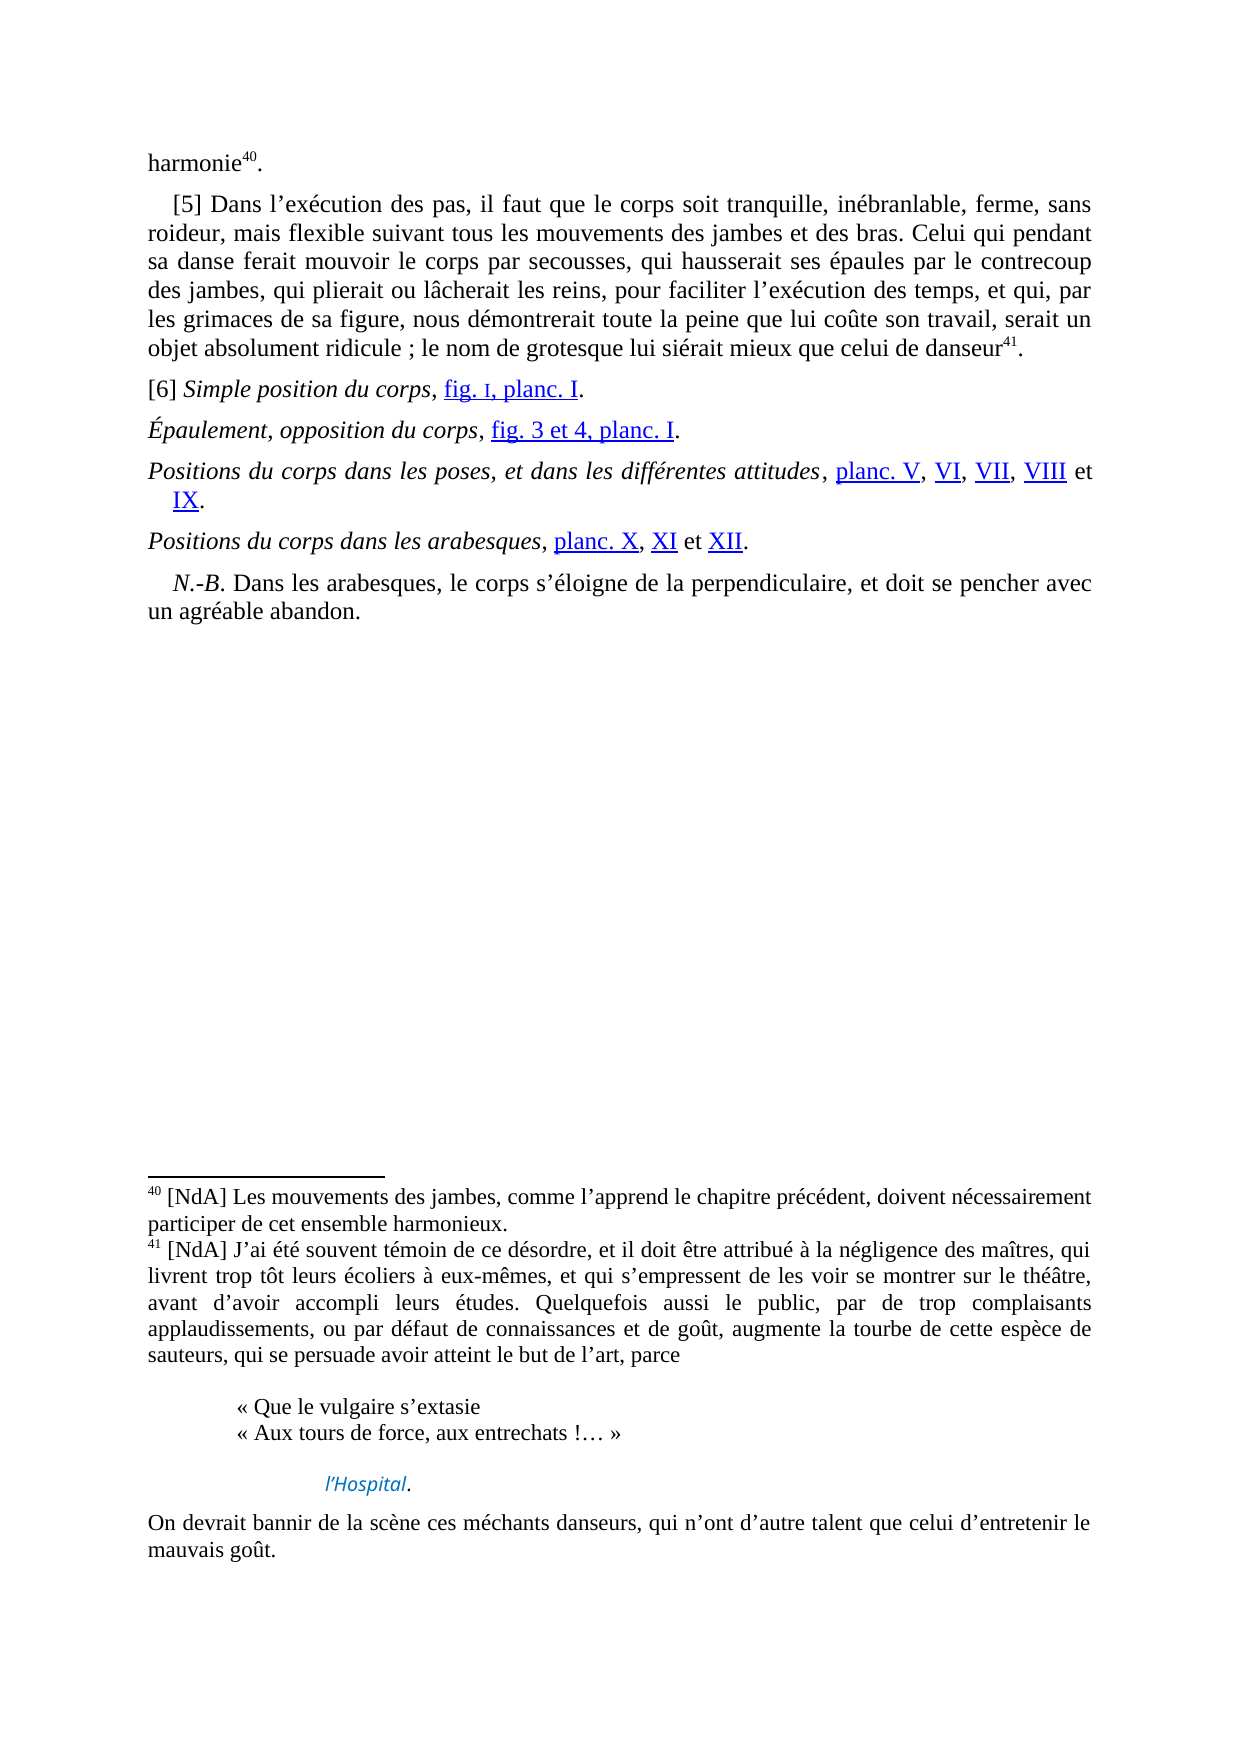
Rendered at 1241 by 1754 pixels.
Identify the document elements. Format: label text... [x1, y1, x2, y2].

list Épaulement, opposition du corps, fig. 3 et 4, planc. I. [148, 415, 1093, 444]
list Positions du corps dans les poses, et dans les différentes attitudes, planc. V, VI, VII, VIII et IX. [148, 456, 1093, 514]
text [5] Dans l’exécution des pas, il faut que le corps soit tranquille, inébranlable, ferme, sans roideur, mais flexible suivant tous les mouvements des jambes et des bras. Celui qui pendant sa danse ferait mouvoir le corps par secousses, qui hausserait ses épaules par le contrecoup des jambes, qui plierait ou lâcherait les reins, pour faciliter l’exécution des temps, et qui, par les grimaces de sa figure, nous démontrerait toute la peine que lui coûte son travail, serait un objet absolument ridicule ; le nom de grotesque lui siérait mieux que celui de danseur. [148, 189, 1093, 361]
list Positions du corps dans les arabesques, planc. X, XI et XII. [148, 526, 1093, 555]
list [6] Simple position du corps, fig. i, planc. I. [148, 374, 1093, 403]
text [4] Les épaules, la tête et le buste, doivent être soutenus, et ornés par les mouvements des bras, et ils doivent les suivre avec grâce, pour que tout l’ensemble présente une agréable harmonie. [148, 148, 1093, 176]
text N.-B. Dans les arabesques, le corps s’éloigne de la perpendiculaire, et doit se pencher avec un agréable abandon. [148, 568, 1093, 625]
